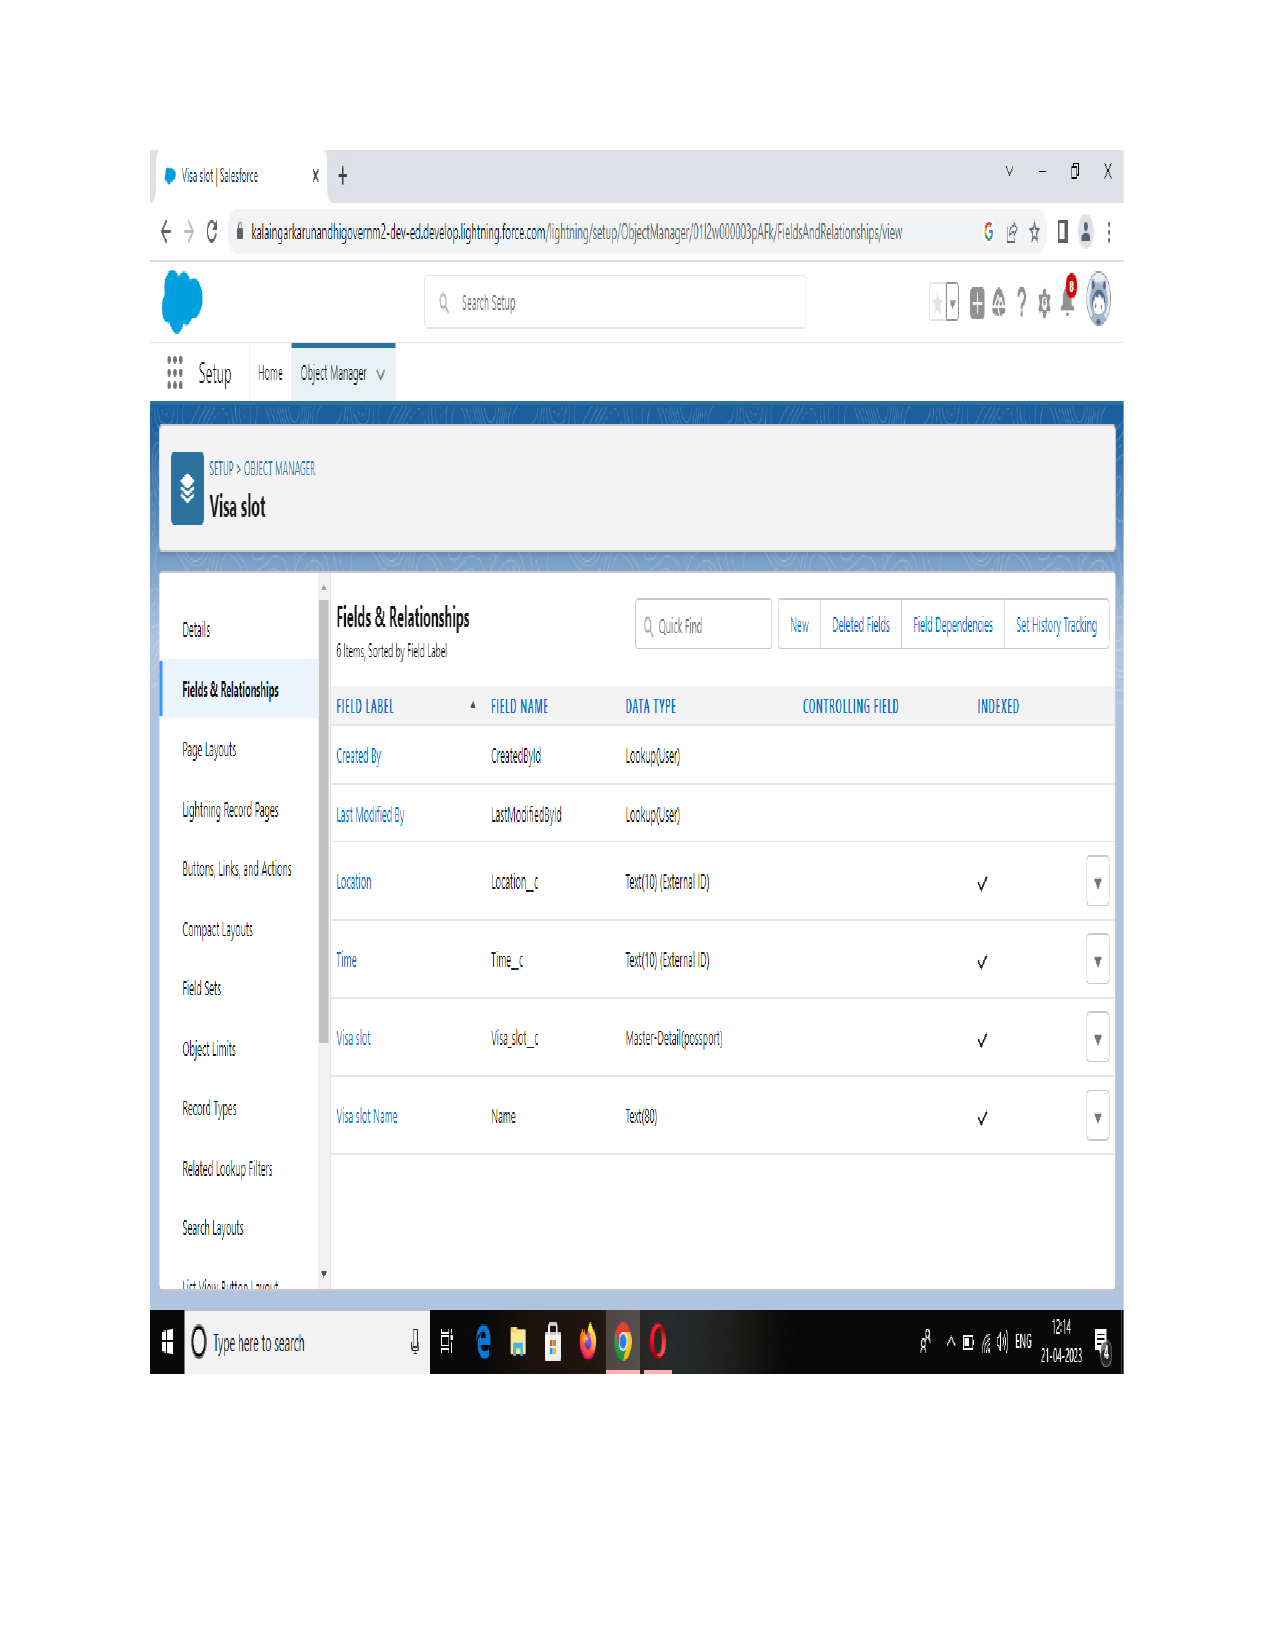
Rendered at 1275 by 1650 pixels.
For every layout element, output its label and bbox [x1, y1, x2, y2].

picture [150, 150, 1124, 1374]
